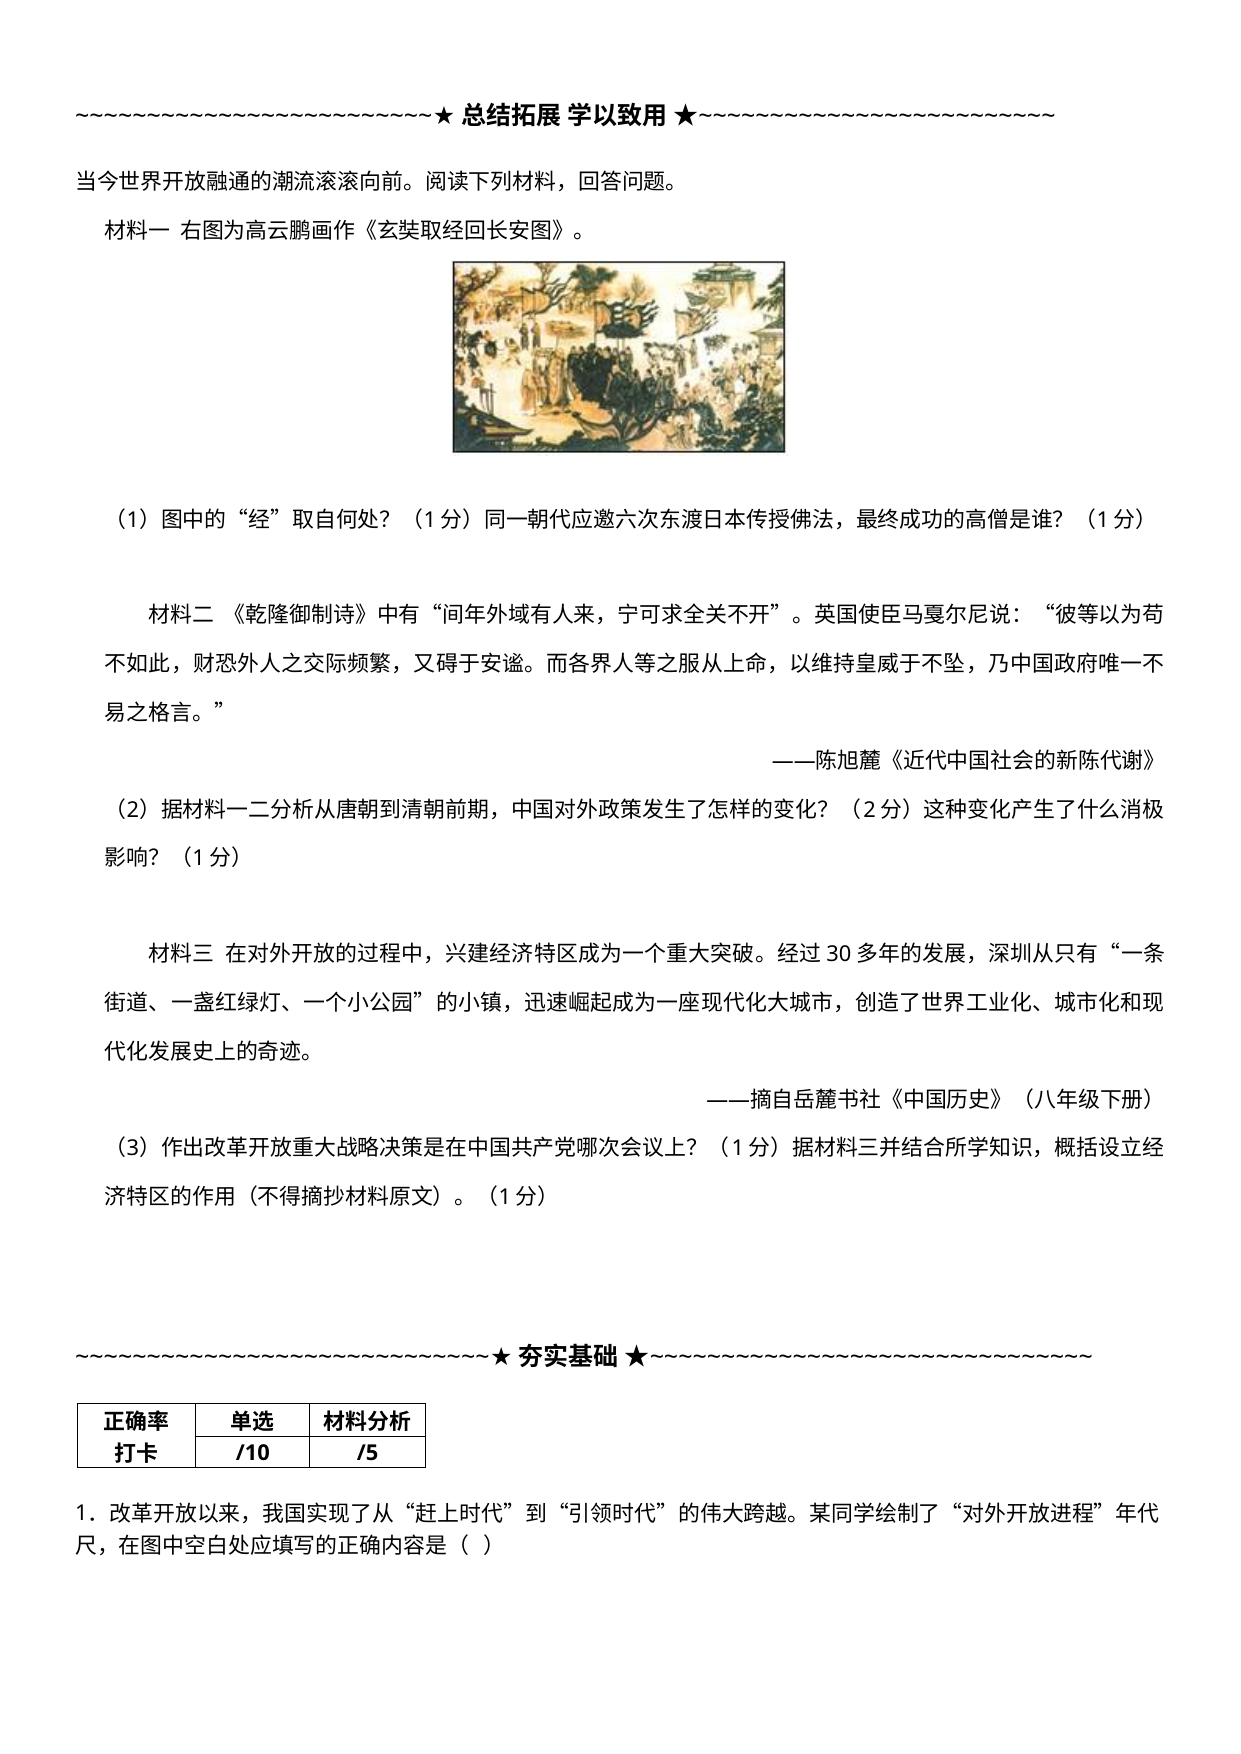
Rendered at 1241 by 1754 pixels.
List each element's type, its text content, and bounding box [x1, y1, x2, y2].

list 当今世界开放融通的潮流滚滚向前。阅读下列材料，回答问题。 [75, 164, 1165, 196]
table_header 单选 [196, 1404, 309, 1436]
table_header 材料分析 [310, 1404, 425, 1436]
picture [450, 260, 790, 456]
list 图中的“经”取自何处？（1分）同一朝代应邀六次东渡日本传授佛法，最终成功的高僧是谁？（1分） [104, 501, 1165, 534]
text ~~~~~~~~~~~~~~~~~~~~~~~~~★ 总结拓展 学以致用 ★~~~~~~~~~~~~~~~~~~~~~~~~~ [75, 81, 1165, 146]
table_cell /5 [310, 1437, 425, 1467]
list 据材料一二分析从唐朝到清朝前期，中国对外政策发生了怎样的变化？（2分）这种变化产生了什么消极影响？（1分） [104, 791, 1165, 872]
text 1．改革开放以来，我国实现了从“赶上时代”到“引领时代”的伟大跨越。某同学绘制了“对外开放进程”年代尺，在图中空白处应填写的正确内容是（ ） [75, 1495, 1165, 1560]
text ——摘自岳麓书社《中国历史》（八年级下册） [75, 1082, 1165, 1114]
text 材料二 《乾隆御制诗》中有“间年外域有人来，宁可求全关不开”。英国使臣马戛尔尼说：“彼等以为苟不如此，财恐外人之交际频繁，又碍于安谧。而各界人等之服从上命，以维持皇威于不坠，乃中国政府唯一不易之格言。” [104, 597, 1165, 727]
list 作出改革开放重大战略决策是在中国共产党哪次会议上？（1分）据材料三并结合所学知识，概括设立经济特区的作用（不得摘抄材料原文）。（1分） [104, 1130, 1165, 1211]
text ——陈旭麓《近代中国社会的新陈代谢》 [75, 743, 1165, 775]
text 材料一 右图为高云鹏画作《玄奘取经回长安图》。 [75, 212, 1165, 245]
table_cell /10 [196, 1437, 309, 1467]
table_header 正确率 打卡 [78, 1404, 195, 1467]
text 材料三 在对外开放的过程中，兴建经济特区成为一个重大突破。经过30多年的发展，深圳从只有“一条街道、一盏红绿灯、一个小公园”的小镇，迅速崛起成为一座现代化大城市，创造了世界工业化、城市化和现代化发展史上的奇迹。 [104, 936, 1165, 1066]
list ~~~~~~~~~~~~~~~~~~~~~~~~~~~~~★ 夯实基础 ★~~~~~~~~~~~~~~~~~~~~~~~~~~~~~~~ [75, 1322, 1165, 1387]
